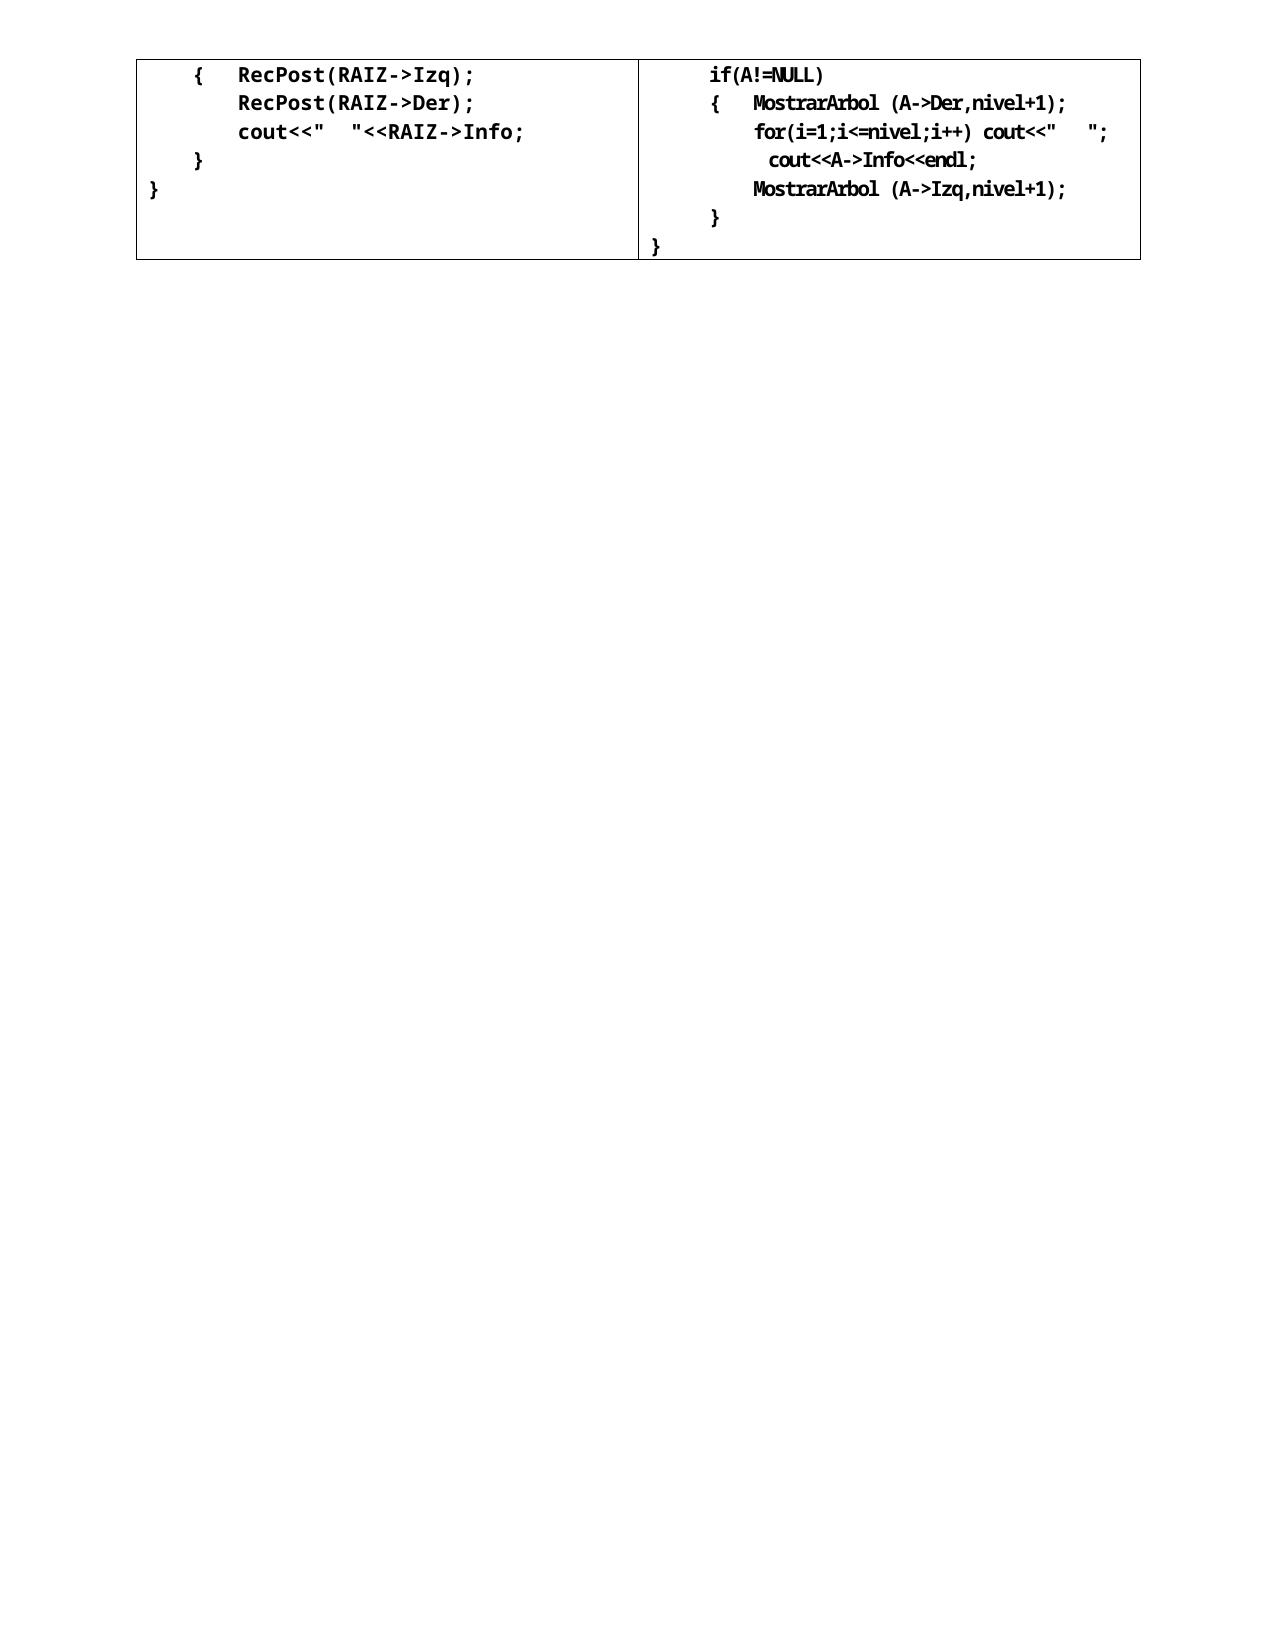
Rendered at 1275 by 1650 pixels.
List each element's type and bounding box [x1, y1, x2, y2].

table_cell [639, 60, 1140, 259]
table_cell [137, 60, 638, 259]
